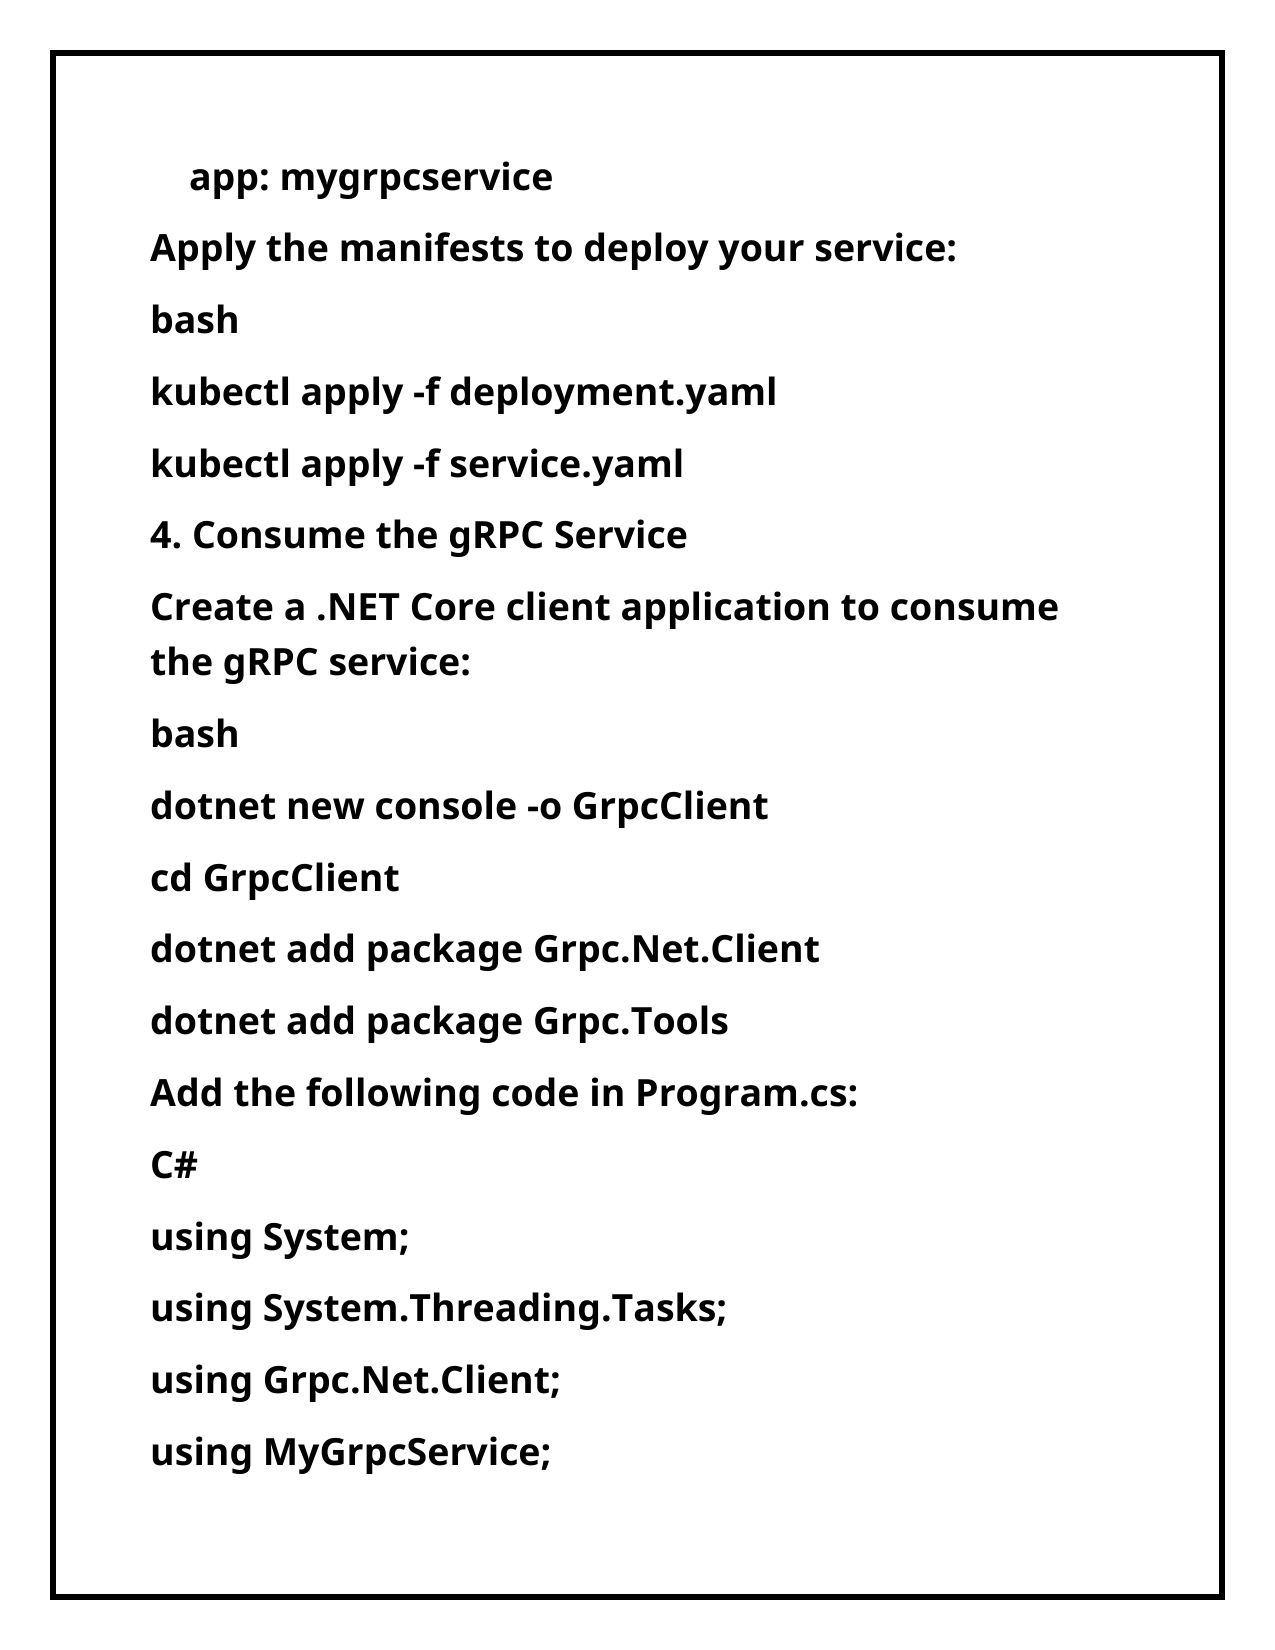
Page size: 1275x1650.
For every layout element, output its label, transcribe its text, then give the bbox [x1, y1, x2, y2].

text bash [150, 293, 1125, 344]
text Apply the manifests to deploy your service: [150, 222, 1125, 273]
text Create a .NET Core client application to consume the gRPC service: [150, 581, 1125, 687]
text dotnet add package Grpc.Net.Client [150, 923, 1125, 974]
text using System; [150, 1210, 1125, 1261]
text kubectl apply -f deployment.yaml [150, 365, 1125, 416]
text using System.Threading.Tasks; [150, 1282, 1125, 1333]
text bash [150, 707, 1125, 758]
text app: mygrpcservice [150, 150, 1125, 201]
text kubectl apply -f service.yaml [150, 437, 1125, 488]
text 4. Consume the gRPC Service [150, 509, 1125, 560]
text dotnet new console -o GrpcClient [150, 779, 1125, 830]
text using Grpc.Net.Client; [150, 1353, 1125, 1404]
text using MyGrpcService; [150, 1425, 1125, 1476]
text Add the following code in Program.cs: [150, 1066, 1125, 1117]
text C# [150, 1138, 1125, 1189]
text cd GrpcClient [150, 851, 1125, 902]
text dotnet add package Grpc.Tools [150, 994, 1125, 1046]
